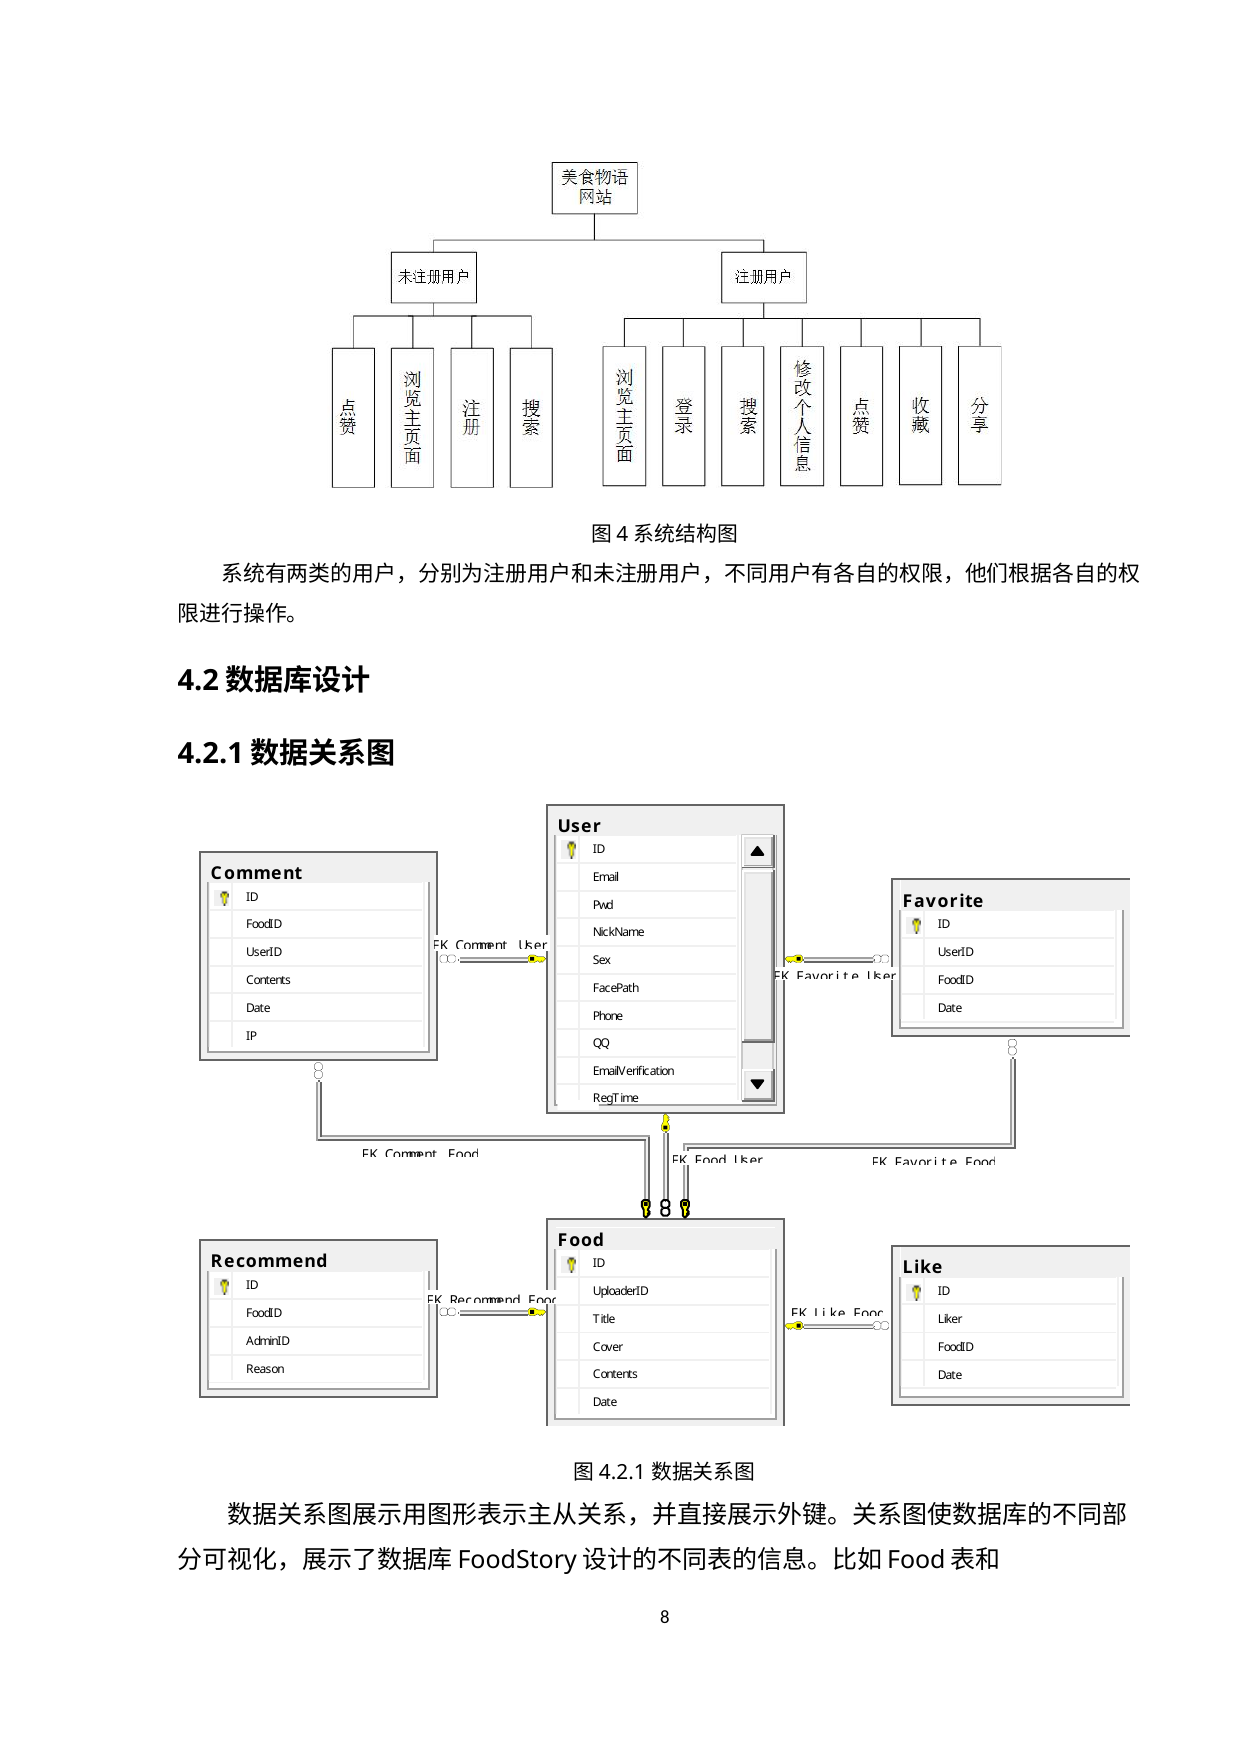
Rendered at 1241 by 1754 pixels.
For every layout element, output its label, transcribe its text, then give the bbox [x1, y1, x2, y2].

text 图4.2.1 数据关系图 [177, 1454, 1152, 1487]
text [177, 1494, 1152, 1576]
text 系统有两类的用户，分别为注册用户和未注册用户，不同用户有各自的权限，他们根据各自的权限进行操作。 [177, 556, 1152, 627]
text 图4 系统结构图 [177, 516, 1152, 549]
text 4.2.1数据关系图 [177, 730, 1152, 772]
picture [327, 161, 1002, 488]
text 4.2数据库设计 [177, 656, 1152, 699]
